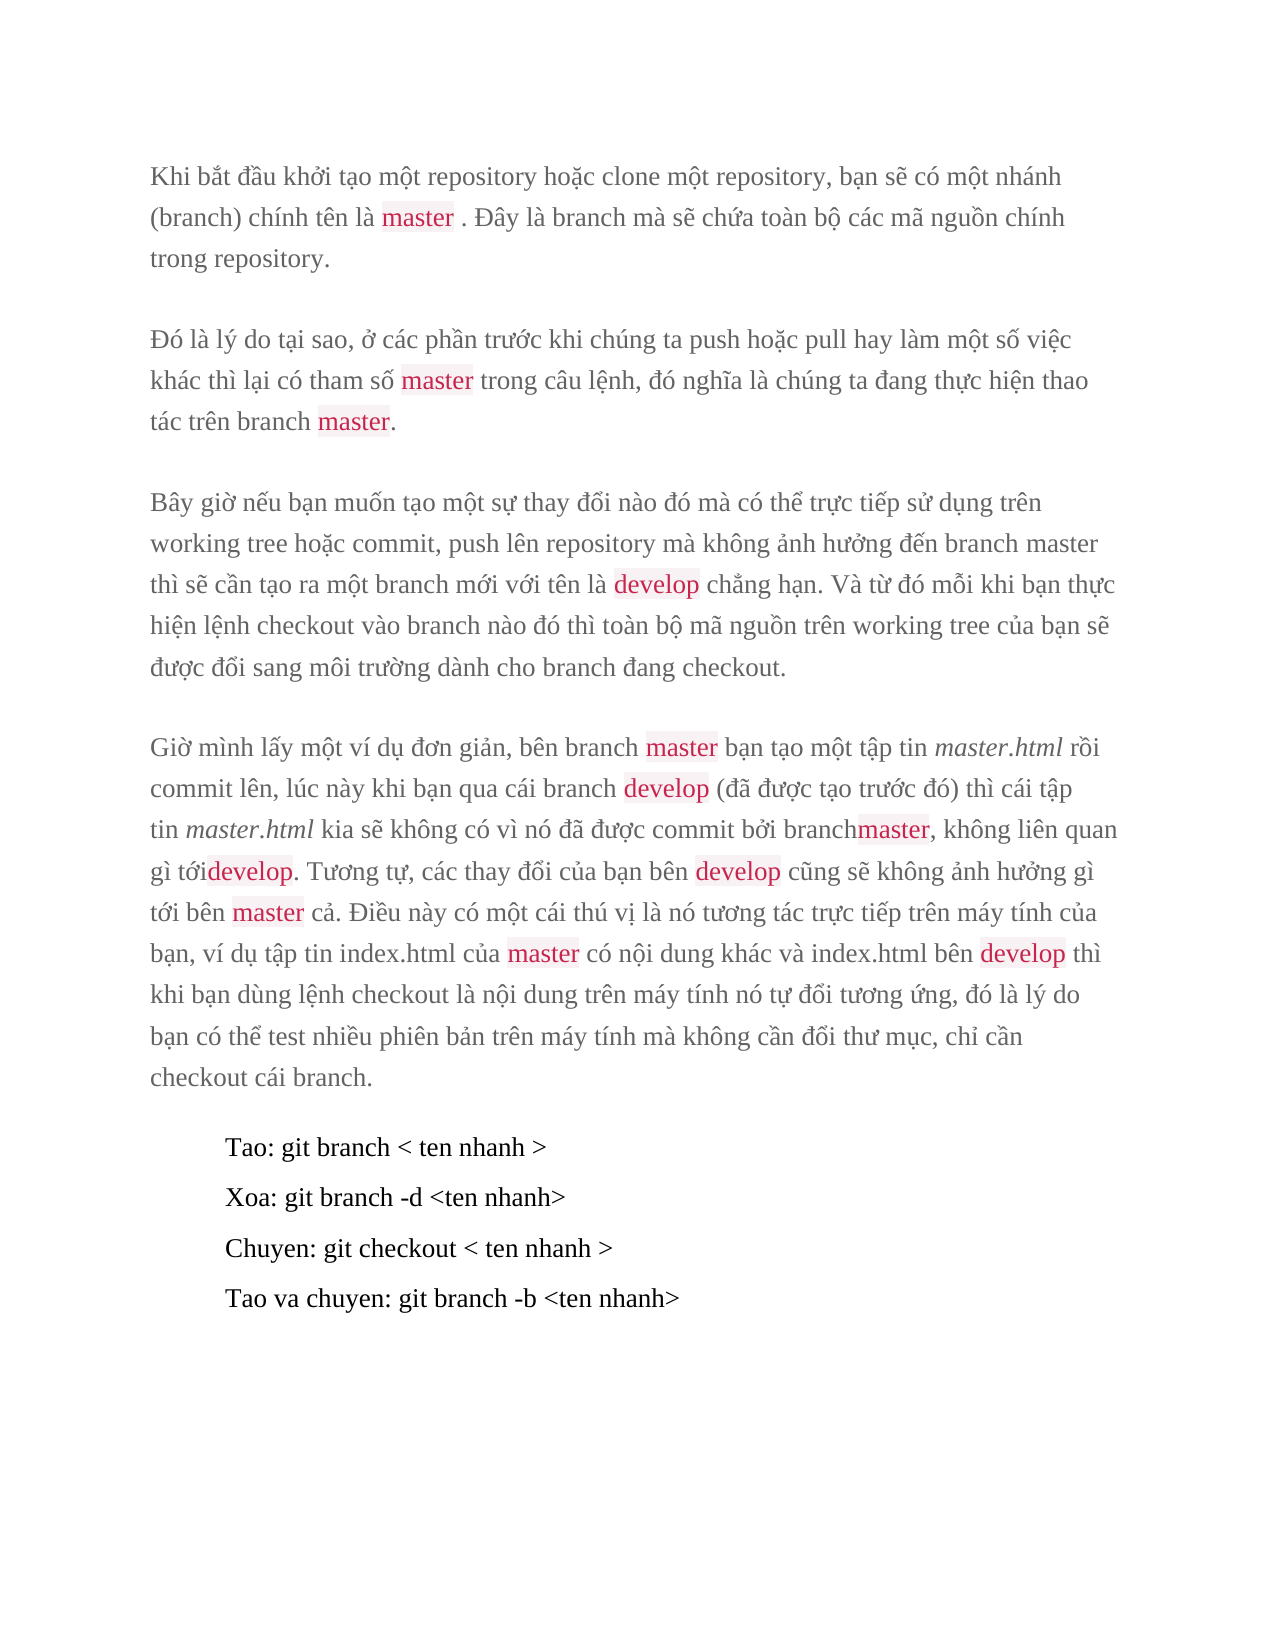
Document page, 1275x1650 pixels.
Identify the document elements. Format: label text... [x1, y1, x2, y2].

text Đó là lý do tại sao, ở các phần trước khi chúng ta push hoặc pull hay làm một số việc khác thì lại có tham số master trong câu lệnh, đó nghĩa là chúng ta đang thực hiện thao tác trên branch master. [150, 313, 1125, 437]
text Xoa: git branch -d <ten nhanh> [150, 1181, 1125, 1213]
text Tao va chuyen: git branch -b <ten nhanh> [150, 1282, 1125, 1313]
text Tao: git branch < ten nhanh > [150, 1131, 1125, 1162]
text Chuyen: git checkout < ten nhanh > [150, 1232, 1125, 1263]
text Khi bắt đầu khởi tạo một repository hoặc clone một repository, bạn sẽ có một nhánh (branch) chính tên là master . Đây là branch mà sẽ chứa toàn bộ các mã nguồn chính trong repository. [150, 150, 1125, 274]
text Bây giờ nếu bạn muốn tạo một sự thay đổi nào đó mà có thể trực tiếp sử dụng trên working tree hoặc commit, push lên repository mà không ảnh hưởng đến branch master thì sẽ cần tạo ra một branch mới với tên là develop chẳng hạn. Và từ đó mỗi khi bạn thực hiện lệnh checkout vào branch nào đó thì toàn bộ mã nguồn trên working tree của bạn sẽ được đổi sang môi trường dành cho branch đang checkout. [150, 476, 1125, 682]
text Giờ mình lấy một ví dụ đơn giản, bên branch master bạn tạo một tập tin master.html rồi commit lên, lúc này khi bạn qua cái branch develop (đã được tạo trước đó) thì cái tập tin master.html kia sẽ không có vì nó đã được commit bởi branchmaster, không liên quan gì tớidevelop. Tương tự, các thay đổi của bạn bên develop cũng sẽ không ảnh hưởng gì tới bên master cả. Điều này có một cái thú vị là nó tương tác trực tiếp trên máy tính của bạn, ví dụ tập tin index.html của master có nội dung khác và index.html bên develop thì khi bạn dùng lệnh checkout là nội dung trên máy tính nó tự đổi tương ứng, đó là lý do bạn có thể test nhiều phiên bản trên máy tính mà không cần đổi thư mục, chỉ cần checkout cái branch. [150, 721, 1125, 1092]
